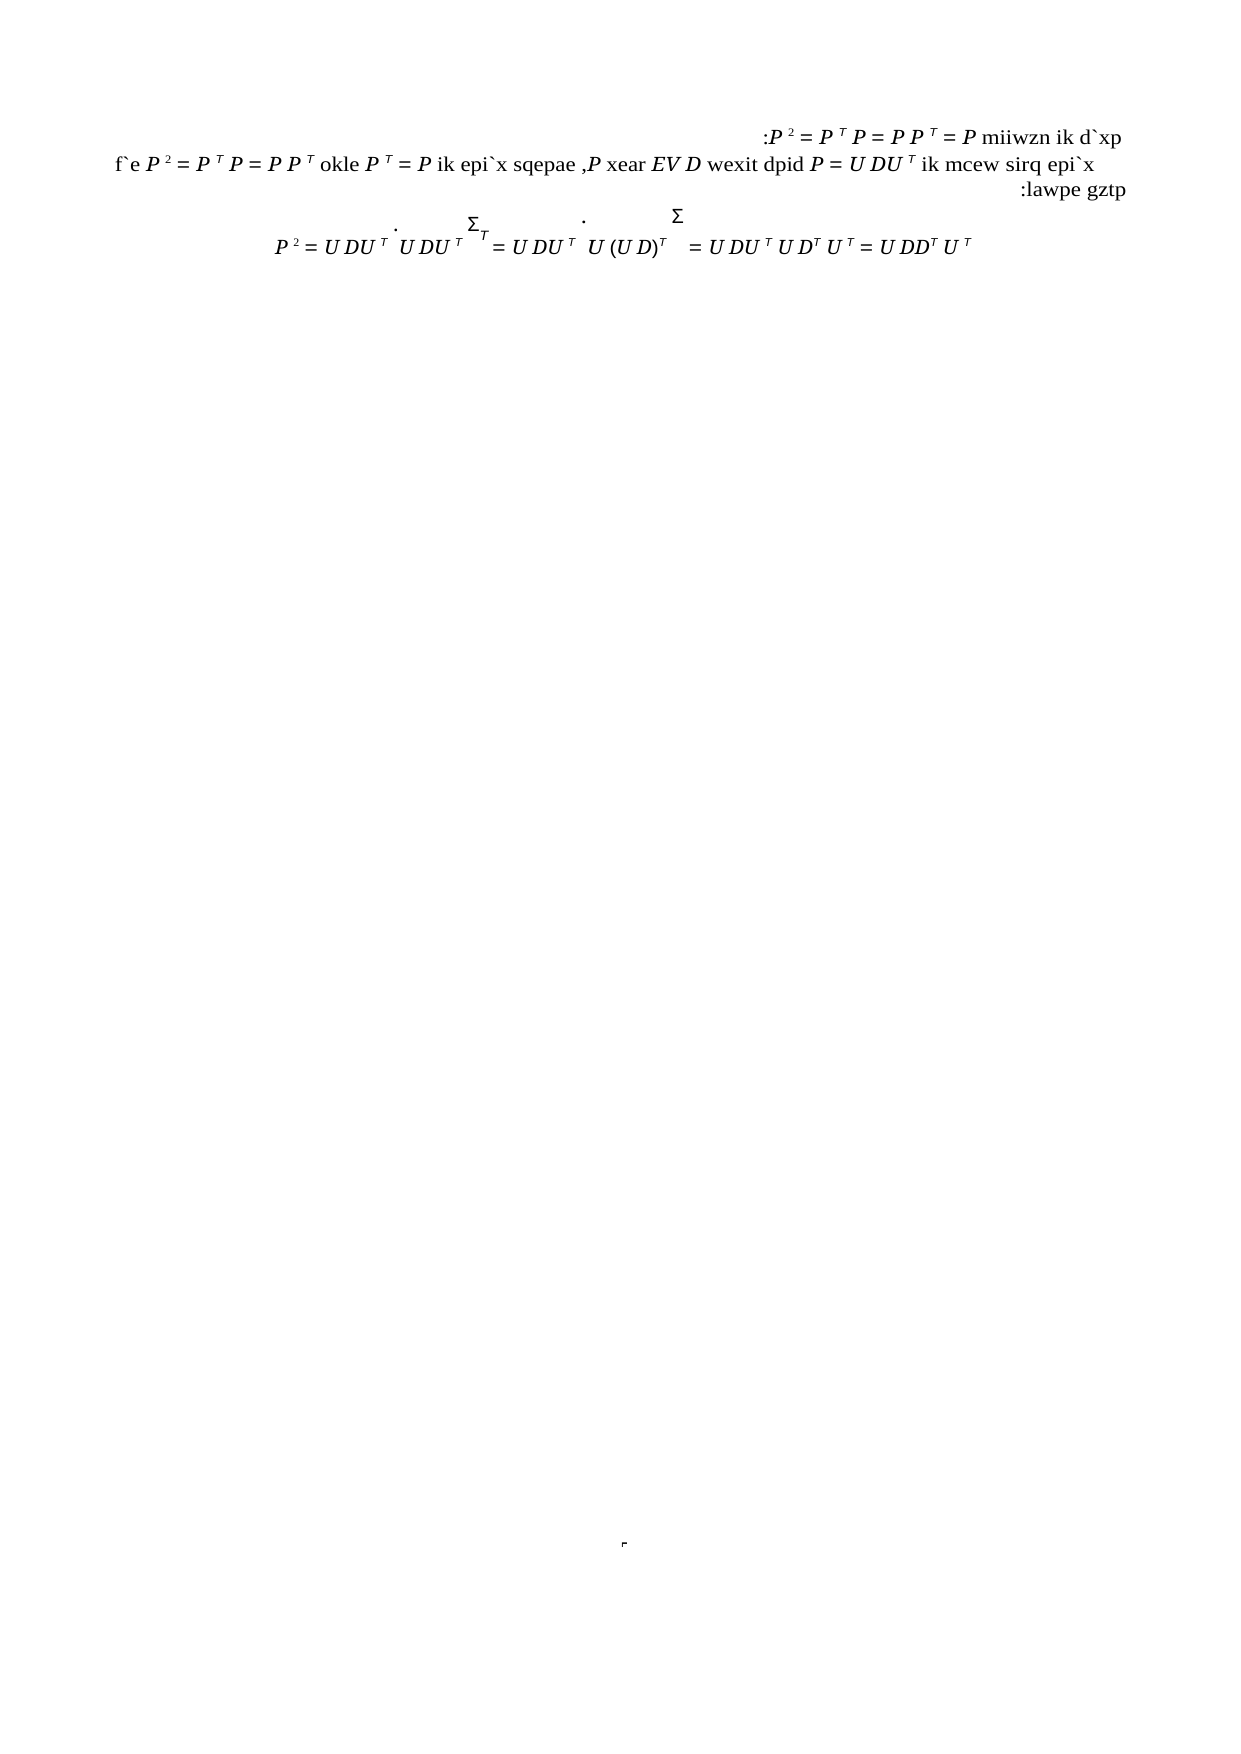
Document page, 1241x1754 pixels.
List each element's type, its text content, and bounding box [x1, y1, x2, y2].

text :lawpe gztp [98, 177, 1126, 201]
text :P 2 = P T P = P P T = P miiwzn ik d`xp f`e P 2 = P T P = P P T okle P T = P ik epi`x sqepae ,P xear EV D wexit dpid P = U DU T ik mcew sirq epi`x [114, 123, 1127, 177]
text P 2 = U DU T .U DU T ΣT = U DU T .U (U D)T Σ = U DU T U DT U T = U DDT U T [275, 202, 1153, 260]
